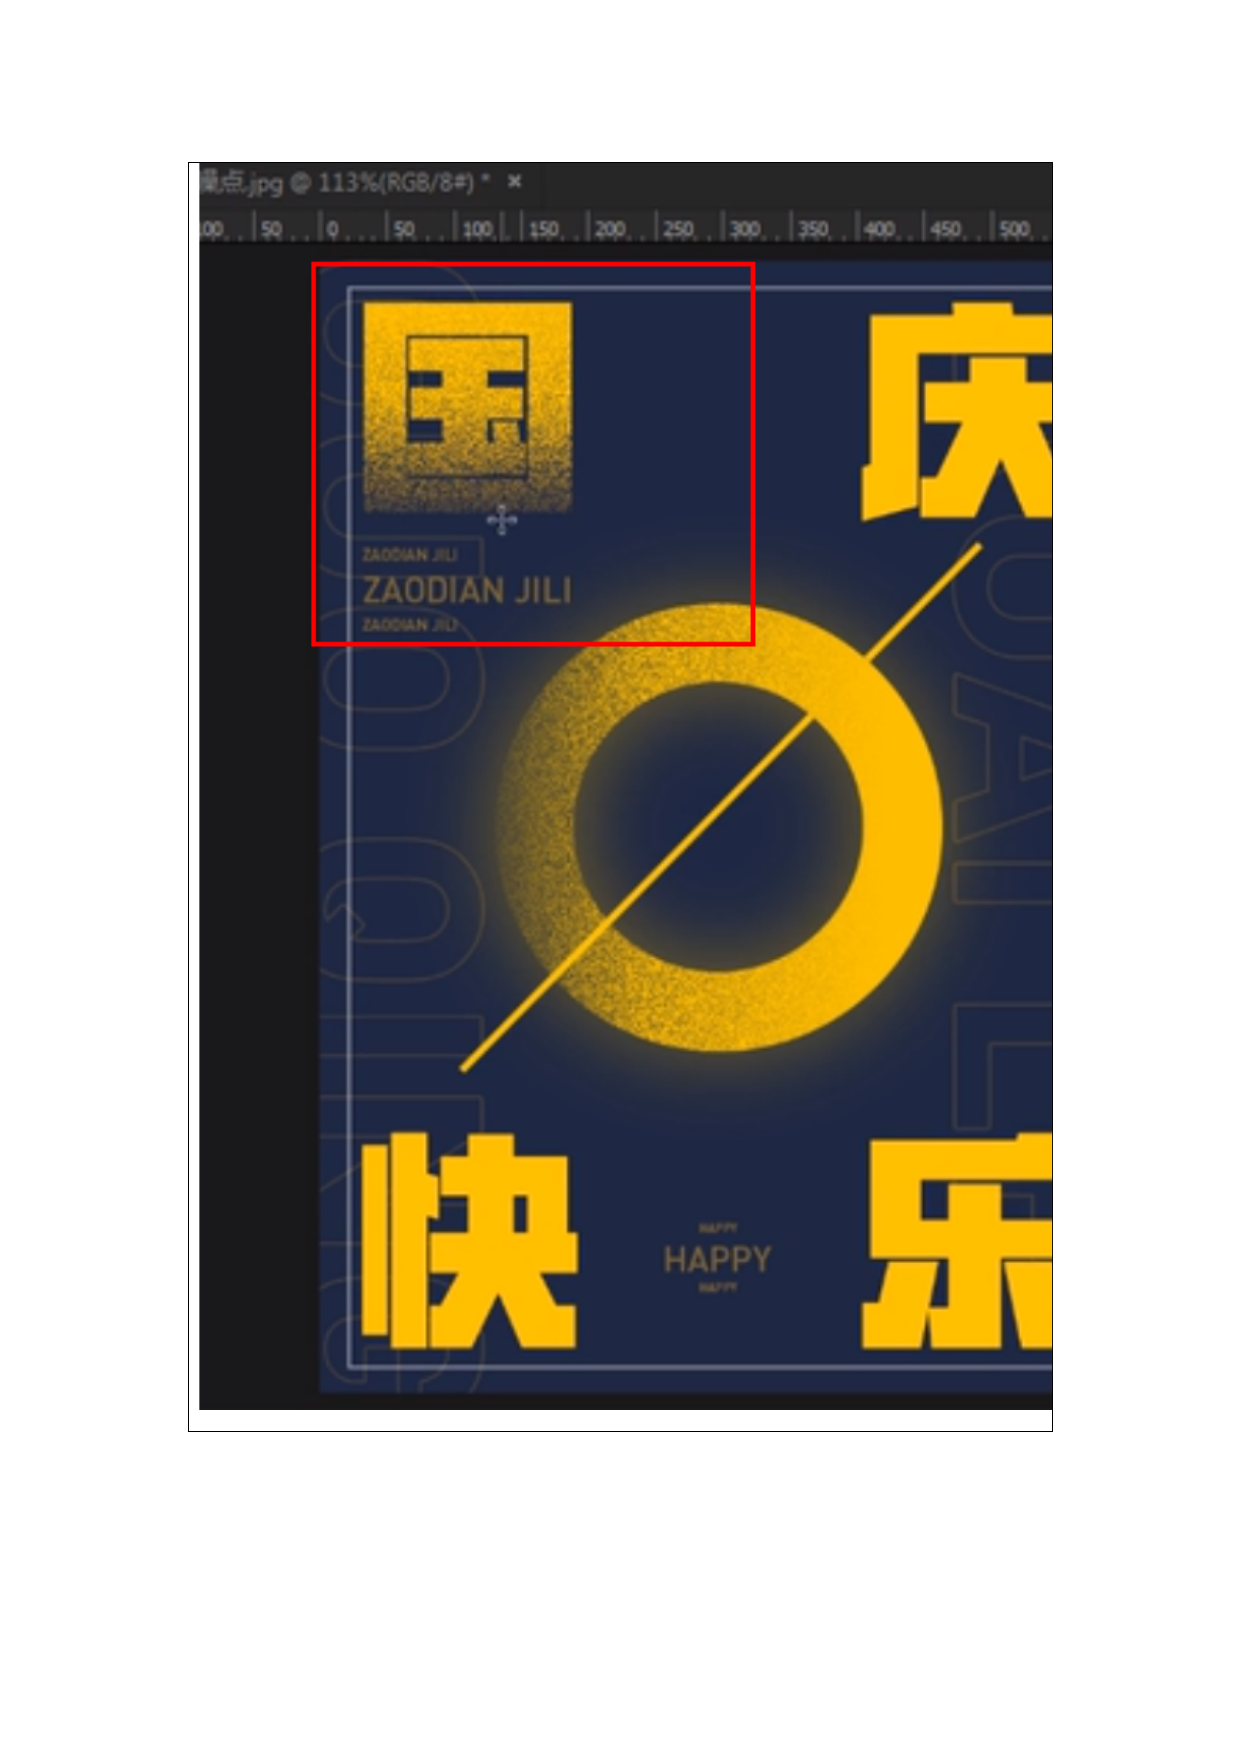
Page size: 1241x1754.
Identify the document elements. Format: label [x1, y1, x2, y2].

picture [199, 163, 1053, 1410]
table_header [189, 163, 1052, 1431]
